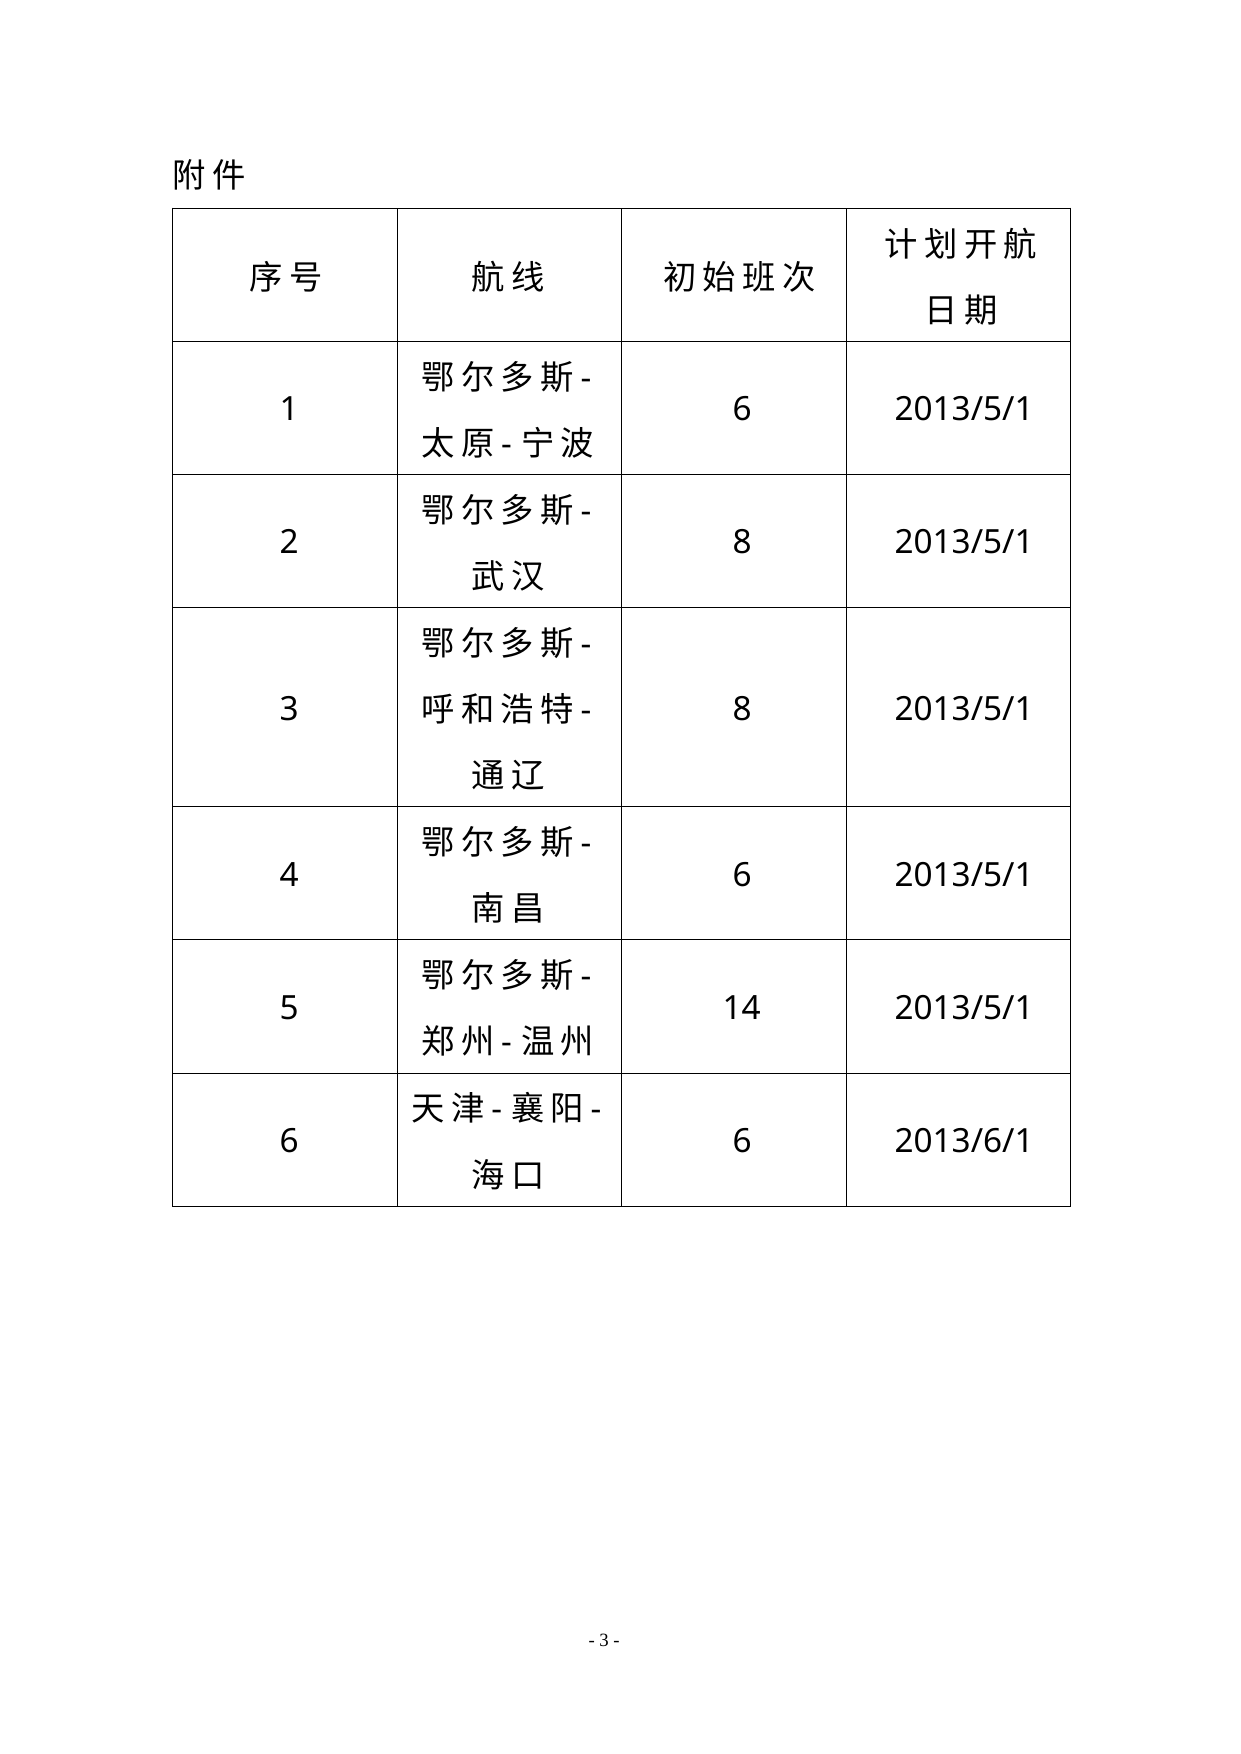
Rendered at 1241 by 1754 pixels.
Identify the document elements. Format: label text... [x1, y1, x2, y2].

table_cell 2013/5/1 [847, 940, 1070, 1072]
table_header 序号 [173, 209, 397, 341]
table_cell 6 [622, 342, 846, 474]
table_cell 1 [173, 342, 397, 474]
table_header 计划开航日期 [847, 209, 1070, 341]
table_cell 4 [173, 807, 397, 939]
table_cell 鄂尔多斯-太原-宁波 [398, 342, 621, 474]
table_cell 鄂尔多斯-南昌 [398, 807, 621, 939]
table_cell 2013/5/1 [847, 608, 1070, 806]
text 附件 [172, 139, 1068, 206]
table_cell 2013/5/1 [847, 475, 1070, 607]
table_cell 6 [622, 1074, 846, 1206]
table_cell 14 [622, 940, 846, 1072]
table_cell 天津-襄阳-海口 [398, 1074, 621, 1206]
table_cell 鄂尔多斯-郑州-温州 [398, 940, 621, 1072]
table_cell 2 [173, 475, 397, 607]
table_cell 6 [622, 807, 846, 939]
table_cell 2013/6/1 [847, 1074, 1070, 1206]
table_cell 8 [622, 475, 846, 607]
table_cell 8 [622, 608, 846, 806]
table_cell 5 [173, 940, 397, 1072]
table_cell 鄂尔多斯-呼和浩特-通辽 [398, 608, 621, 806]
table_cell 6 [173, 1074, 397, 1206]
table_header 航线 [398, 209, 621, 341]
table_cell 2013/5/1 [847, 342, 1070, 474]
table_cell 3 [173, 608, 397, 806]
table_header 初始班次 [622, 209, 846, 341]
table_cell 鄂尔多斯-武汉 [398, 475, 621, 607]
table_cell 2013/5/1 [847, 807, 1070, 939]
